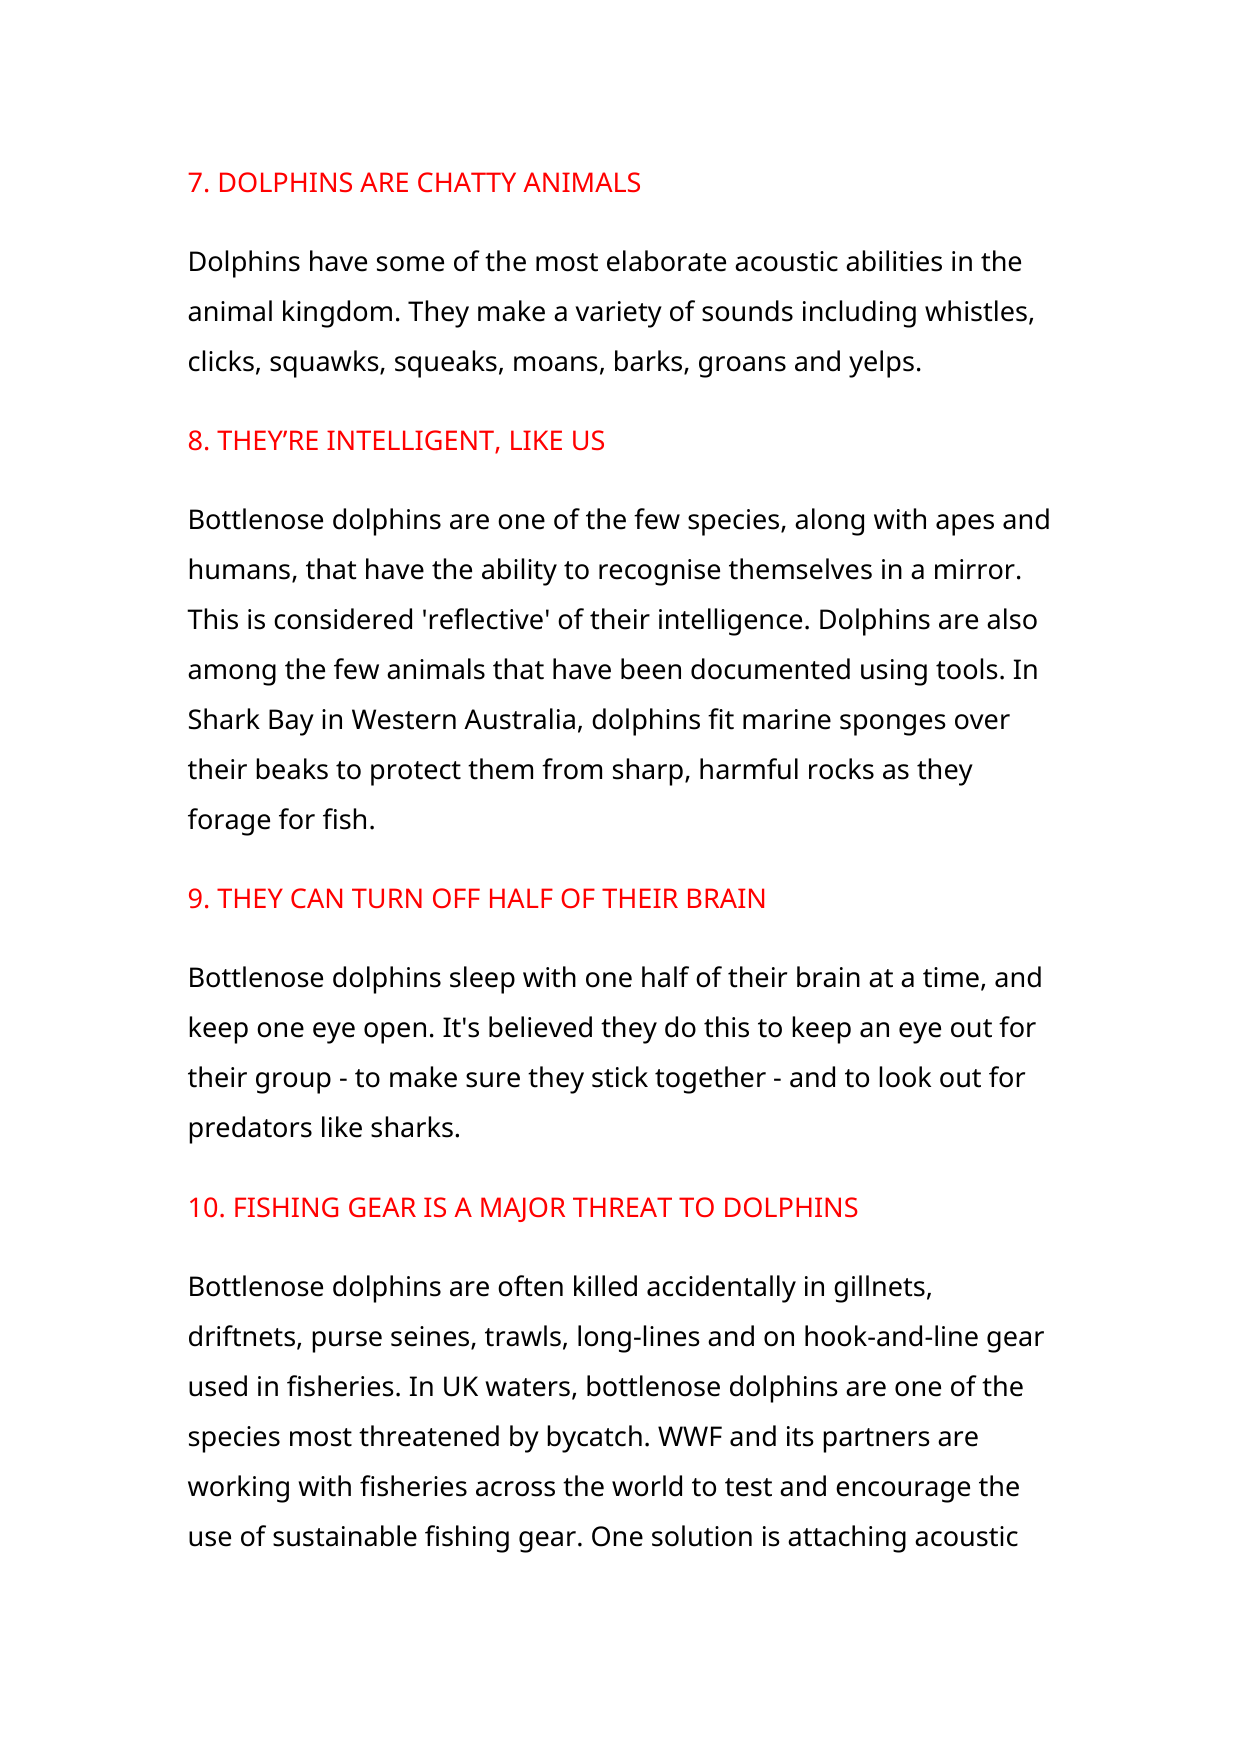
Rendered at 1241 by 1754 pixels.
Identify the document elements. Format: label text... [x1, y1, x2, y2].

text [187, 1254, 1053, 1554]
text 10. FISHING GEAR IS A MAJOR THREAT TO DOLPHINS [187, 1175, 1053, 1225]
text Dolphins have some of the most elaborate acoustic abilities in the animal kingdom. They make a variety of sounds including whistles, clicks, squawks, squeaks, moans, barks, groans and yelps. [187, 229, 1053, 379]
text Bottlenose dolphins sleep with one half of their brain at a time, and keep one eye open. It's believed they do this to keep an eye out for their group - to make sure they stick together - and to look out for predators like sharks. [187, 946, 1053, 1146]
text Bottlenose dolphins are one of the few species, along with apes and humans, that have the ability to recognise themselves in a mirror. This is considered 'reflective' of their intelligence. Dolphins are also among the few animals that have been documented using tools. In Shark Bay in Western Australia, dolphins fit marine sponges over their beaks to protect them from sharp, harmful rocks as they forage for fish. [187, 487, 1053, 837]
text 8. THEY’RE INTELLIGENT, LIKE US [187, 408, 1053, 458]
text 9. THEY CAN TURN OFF HALF OF THEIR BRAIN [187, 867, 1053, 917]
text 7. DOLPHINS ARE CHATTY ANIMALS [187, 150, 1053, 200]
